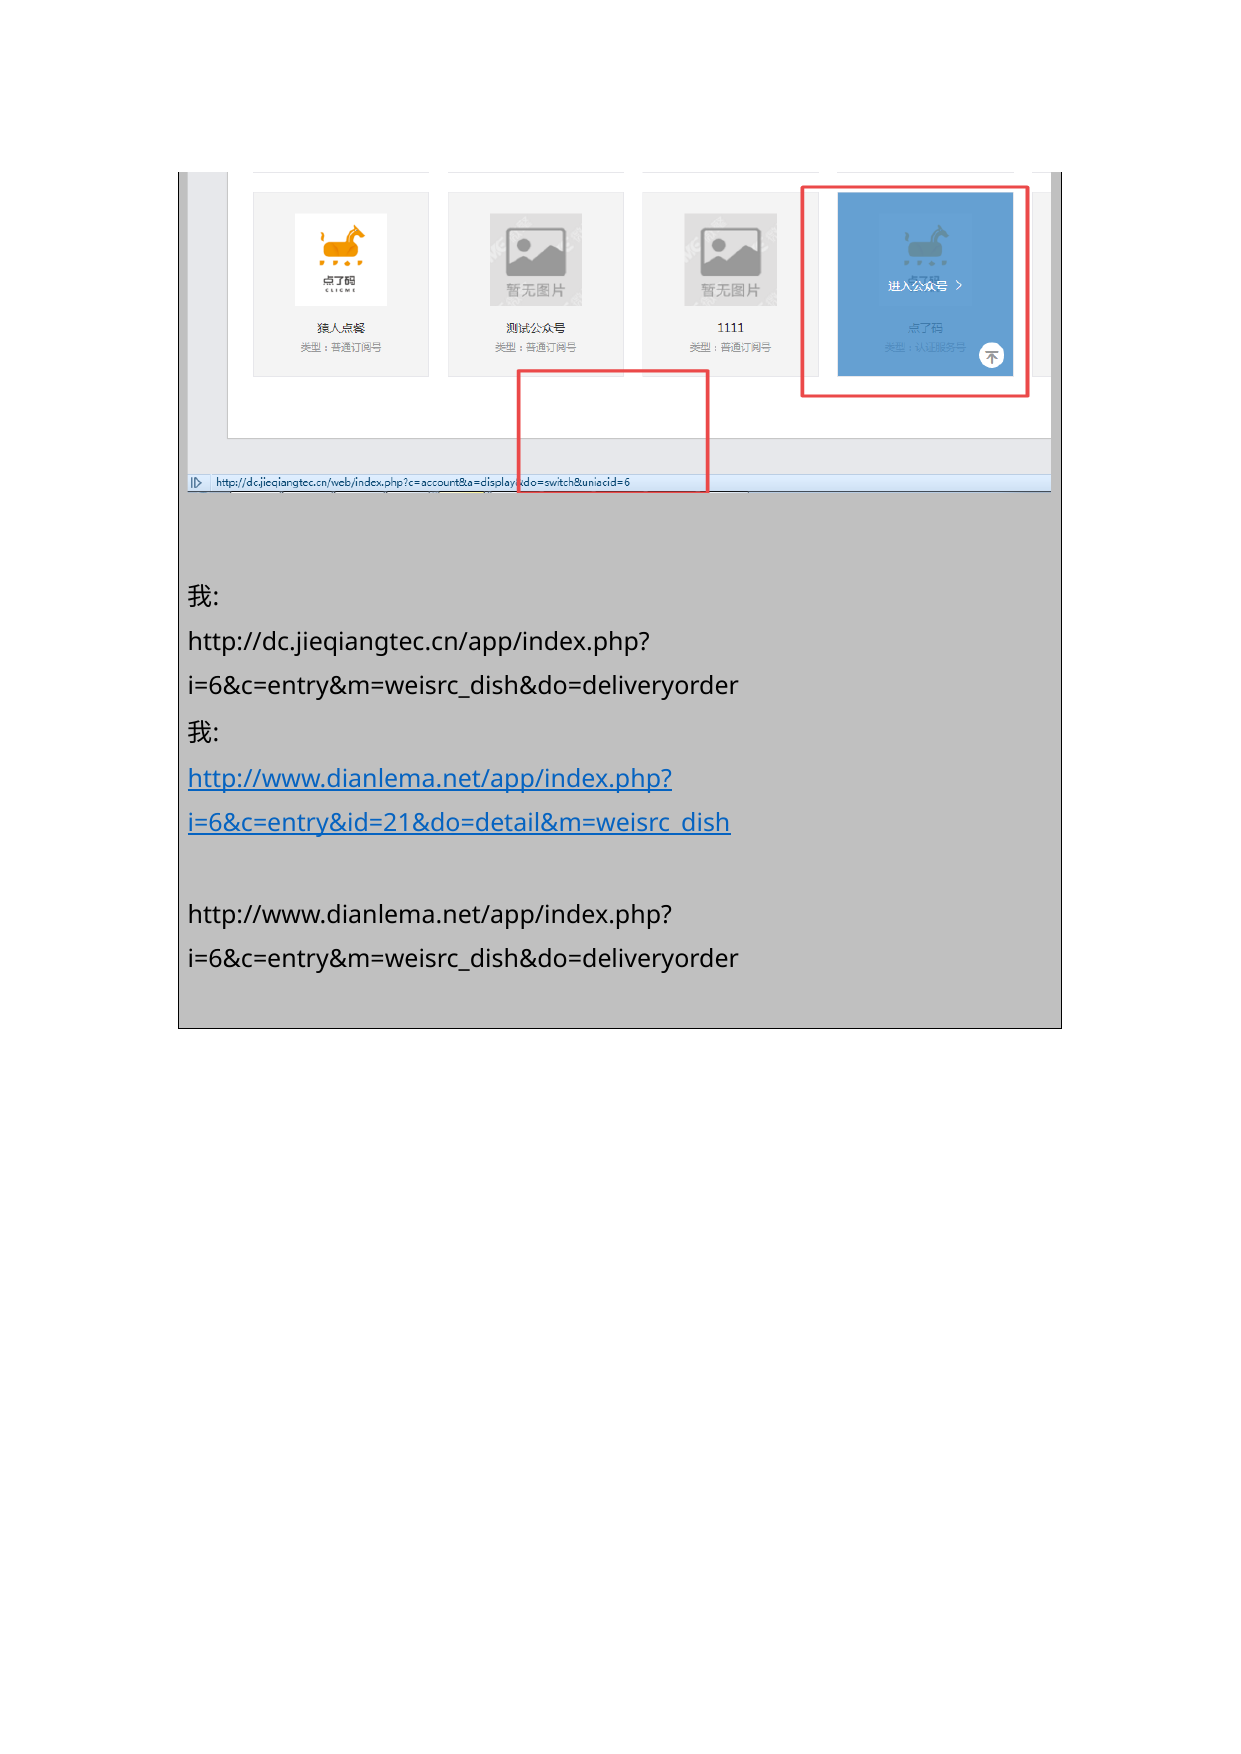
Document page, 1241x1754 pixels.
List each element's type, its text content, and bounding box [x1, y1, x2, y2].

list http://www.dianlema.net/app/index.php?i=6&c=entry&id=21&do=detail&m=weisrc_dish [179, 755, 1061, 845]
picture [187, 172, 1051, 493]
list http://www.dianlema.net/app/index.php?i=6&c=entry&m=weisrc_dish&do=deliveryorder [179, 892, 1061, 982]
list http://dc.jieqiangtec.cn/app/index.php?i=6&c=entry&m=weisrc_dish&do=deliveryorder [179, 619, 1061, 709]
list 我: [179, 709, 1061, 755]
list 我: [179, 573, 1061, 619]
